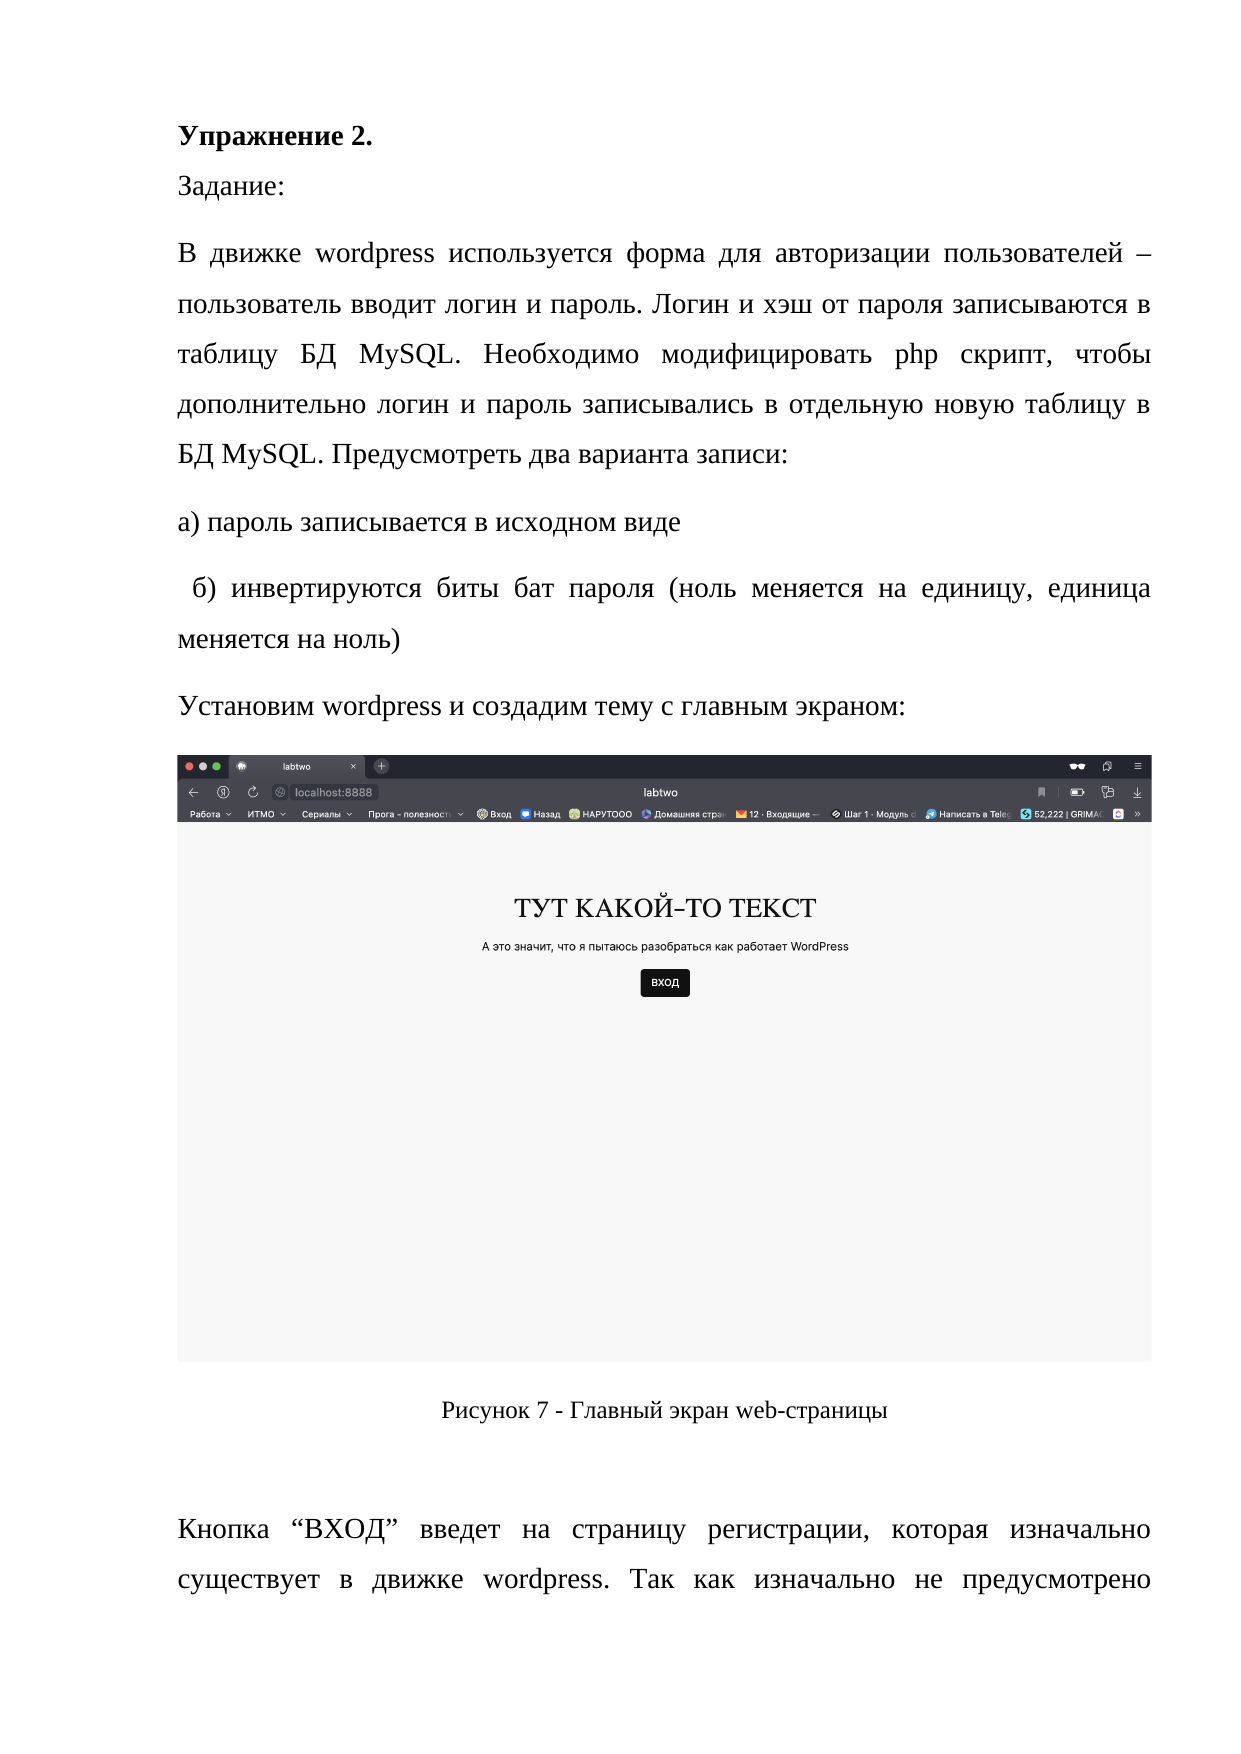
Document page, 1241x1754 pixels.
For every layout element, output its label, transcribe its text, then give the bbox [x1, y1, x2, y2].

text б) инвертируются биты бат пароля (ноль меняется на единицу, единица меняется на ноль) [177, 571, 1152, 654]
subtitle Упражнение 2. [177, 118, 1152, 152]
picture [177, 755, 1152, 1362]
text Задание: [177, 168, 1152, 202]
text В движке wordpress используется форма для авторизации пользователей – пользователь вводит логин и пароль. Логин и хэш от пароля записываются в таблицу БД MySQL. Необходимо модифицировать php скрипт, чтобы дополнительно логин и пароль записывались в отдельную новую таблицу в БД MySQL. Предусмотреть два варианта записи: [177, 235, 1152, 470]
text Установим wordpress и создадим тему с главным экраном: [177, 688, 1152, 721]
text a) пароль записывается в исходном виде [177, 504, 1152, 537]
